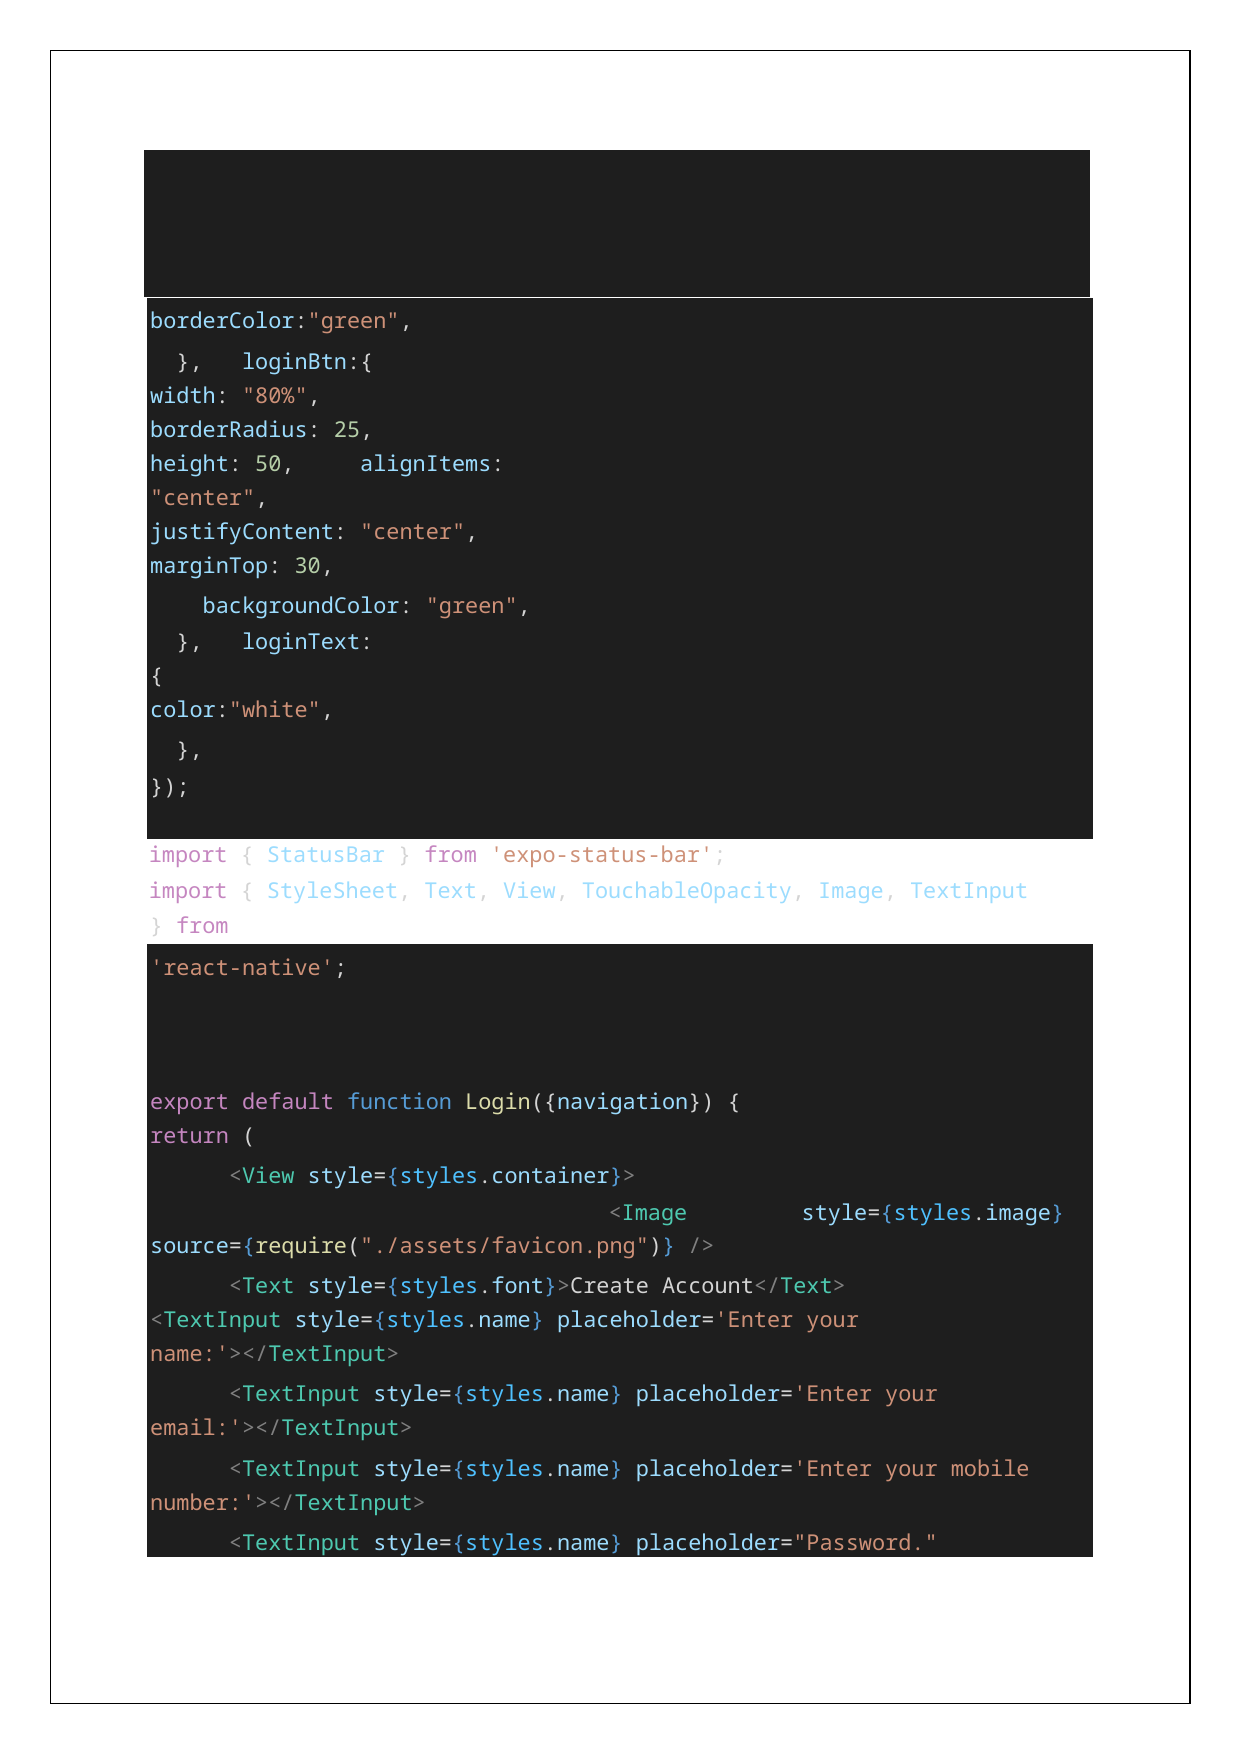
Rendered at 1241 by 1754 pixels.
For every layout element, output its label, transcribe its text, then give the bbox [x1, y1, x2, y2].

text import { StatusBar } from 'expo-status-bar'; [148, 839, 1041, 869]
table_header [147, 944, 1093, 1557]
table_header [147, 298, 1093, 839]
text import { StyleSheet, Text, View, TouchableOpacity, Image, TextInput } from [148, 875, 1040, 939]
